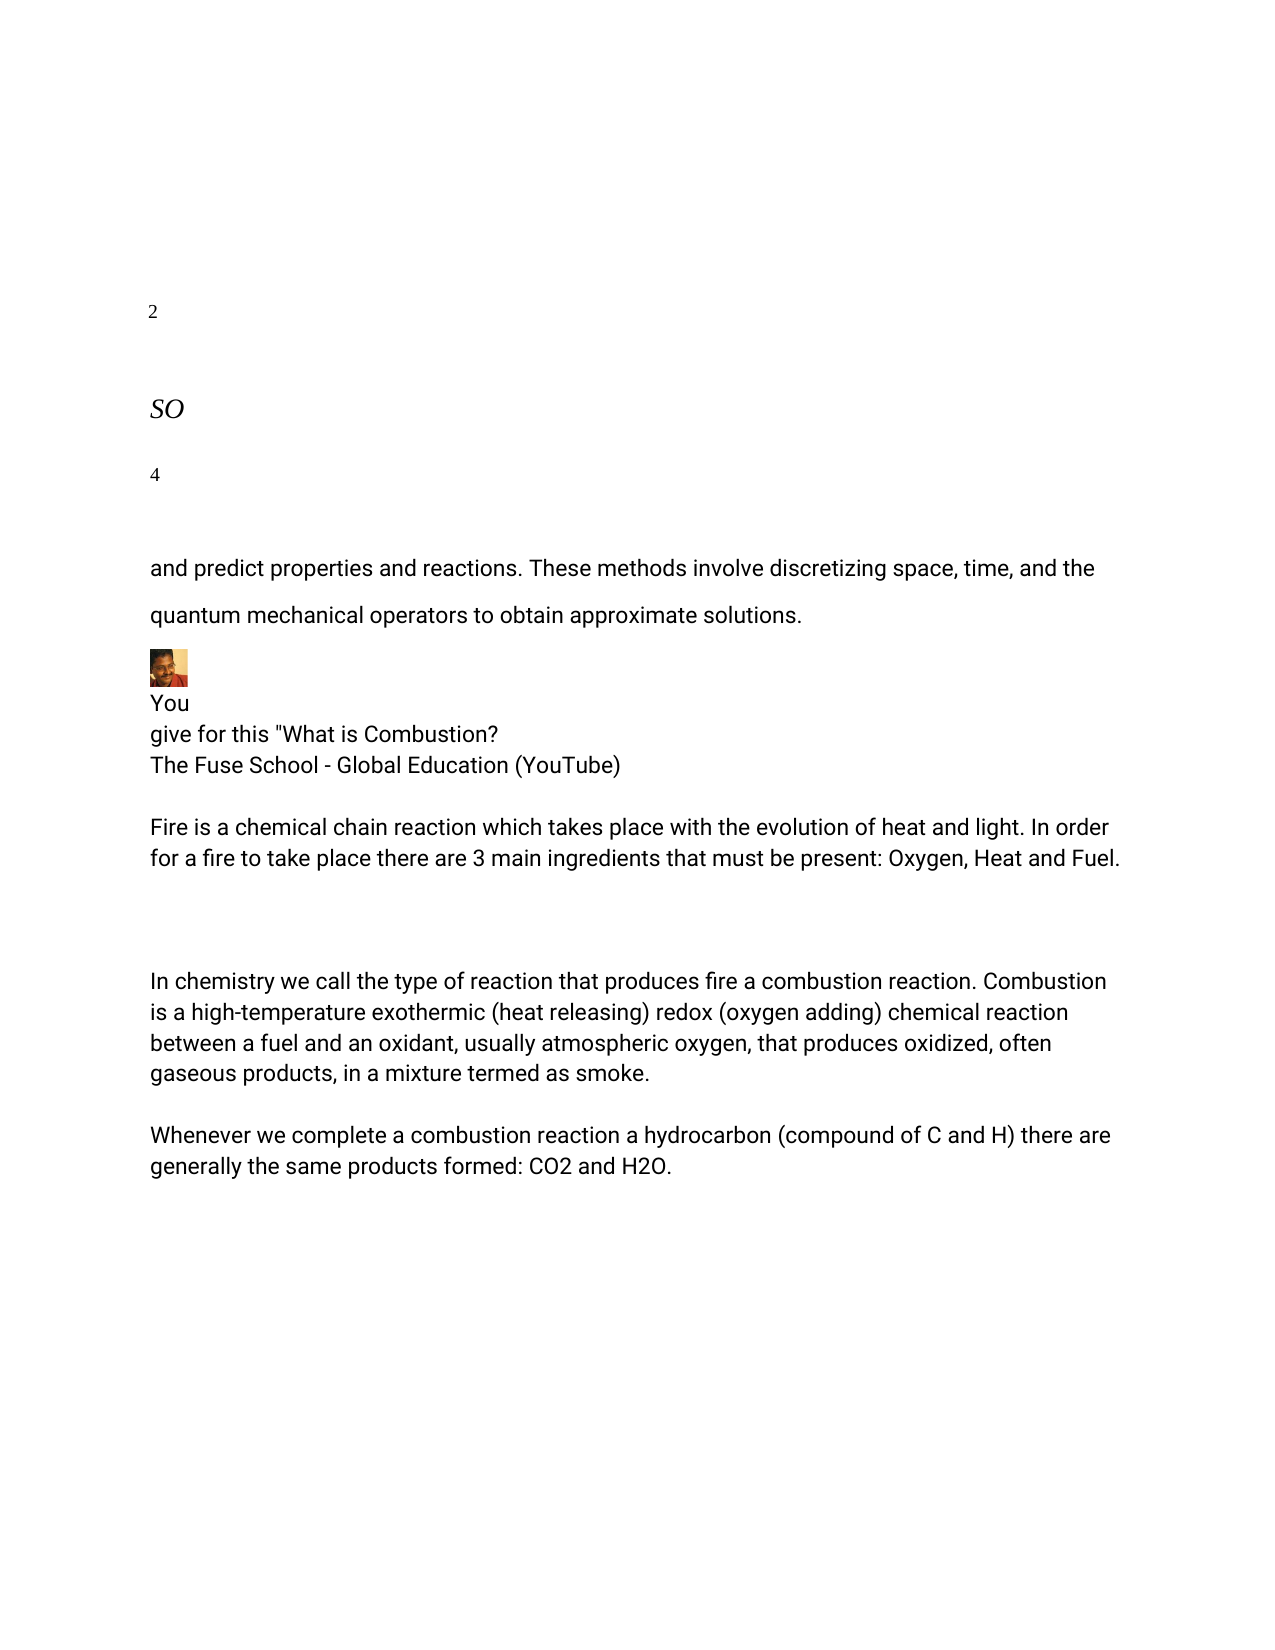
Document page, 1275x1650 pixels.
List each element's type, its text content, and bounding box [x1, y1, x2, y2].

text The Fuse School - Global Education (YouTube) [150, 752, 1125, 779]
picture [150, 649, 188, 687]
text Fire is a chemical chain reaction which takes place with the evolution of heat and light. In order for a fire to take place there are 3 main ingredients that must be present: Oxygen, Heat and Fuel. [150, 814, 1125, 872]
text 4 [150, 463, 1125, 486]
text give for this "What is Combustion? [150, 721, 1125, 748]
text SO [150, 393, 1127, 425]
text You [150, 691, 1125, 717]
text In chemistry we call the type of reaction that produces fire a combustion reaction. Combustion is a high-temperature exothermic (heat releasing) redox (oxygen adding) chemical reaction between a fuel and an oxidant, usually atmospheric oxygen, that produces oxidized, often gaseous products, in a mixture termed as smoke. [150, 968, 1125, 1087]
text and predict properties and reactions. These methods involve discretizing space, time, and the quantum mechanical operators to obtain approximate solutions. [150, 555, 1125, 629]
text Whenever we complete a combustion reaction a hydrocarbon (compound of C and H) there are generally the same products formed: CO2 and H2O. [150, 1122, 1125, 1180]
text 2 [148, 300, 1125, 323]
